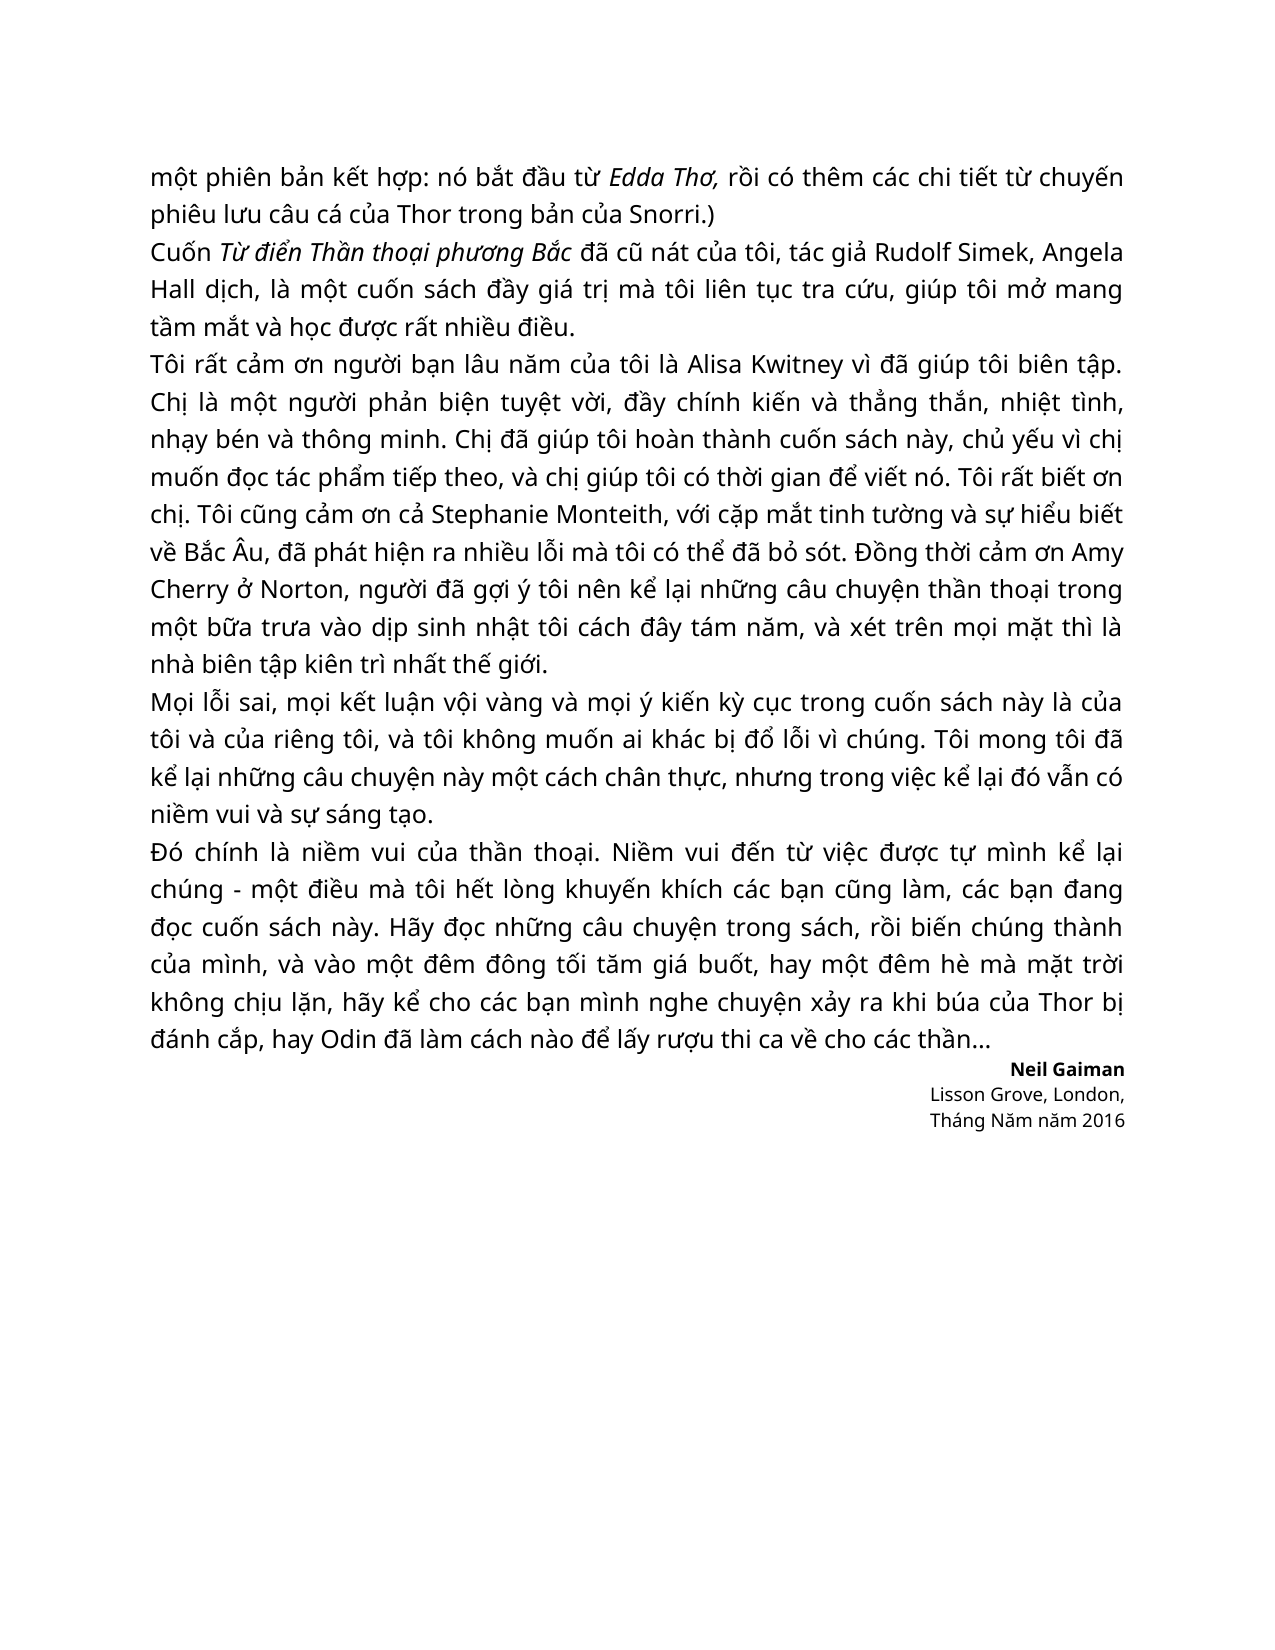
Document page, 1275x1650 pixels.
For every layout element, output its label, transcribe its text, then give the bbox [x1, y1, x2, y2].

text Cuốn Từ điển Thần thoại phương Bắc đã cũ nát của tôi, tác giả Rudolf Simek, Angela Hall dịch, là một cuốn sách đầy giá trị mà tôi liên tục tra cứu, giúp tôi mở mang tầm mắt và học được rất nhiều điều. [150, 231, 1125, 344]
text Đó chính là niềm vui của thần thoại. Niềm vui đến từ việc được tự mình kể lại chúng - một điều mà tôi hết lòng khuyến khích các bạn cũng làm, các bạn đang đọc cuốn sách này. Hãy đọc những câu chuyện trong sách, rồi biến chúng thành của mình, và vào một đêm đông tối tăm giá buốt, hay một đêm hè mà mặt trời không chịu lặn, hãy kể cho các bạn mình nghe chuyện xảy ra khi búa của Thor bị đánh cắp, hay Odin đã làm cách nào để lấy rượu thi ca về cho các thần… [150, 831, 1125, 1056]
text Lisson Grove, London, [150, 1082, 1125, 1107]
text Tôi rất cảm ơn người bạn lâu năm của tôi là Alisa Kwitney vì đã giúp tôi biên tập. Chị là một người phản biện tuyệt vời, đầy chính kiến và thẳng thắn, nhiệt tình, nhạy bén và thông minh. Chị đã giúp tôi hoàn thành cuốn sách này, chủ yếu vì chị muốn đọc tác phẩm tiếp theo, và chị giúp tôi có thời gian để viết nó. Tôi rất biết ơn chị. Tôi cũng cảm ơn cả Stephanie Monteith, với cặp mắt tinh tường và sự hiểu biết về Bắc Âu, đã phát hiện ra nhiều lỗi mà tôi có thể đã bỏ sót. Đồng thời cảm ơn Amy Cherry ở Norton, người đã gợi ý tôi nên kể lại những câu chuyện thần thoại trong một bữa trưa vào dịp sinh nhật tôi cách đây tám năm, và xét trên mọi mặt thì là nhà biên tập kiên trì nhất thế giới. [150, 344, 1125, 681]
text Tháng Năm năm 2016 [150, 1107, 1125, 1137]
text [150, 150, 1125, 231]
text Mọi lỗi sai, mọi kết luận vội vàng và mọi ý kiến kỳ cục trong cuốn sách này là của tôi và của riêng tôi, và tôi không muốn ai khác bị đổ lỗi vì chúng. Tôi mong tôi đã kể lại những câu chuyện này một cách chân thực, nhưng trong việc kể lại đó vẫn có niềm vui và sự sáng tạo. [150, 681, 1125, 831]
text Neil Gaiman [150, 1056, 1125, 1082]
